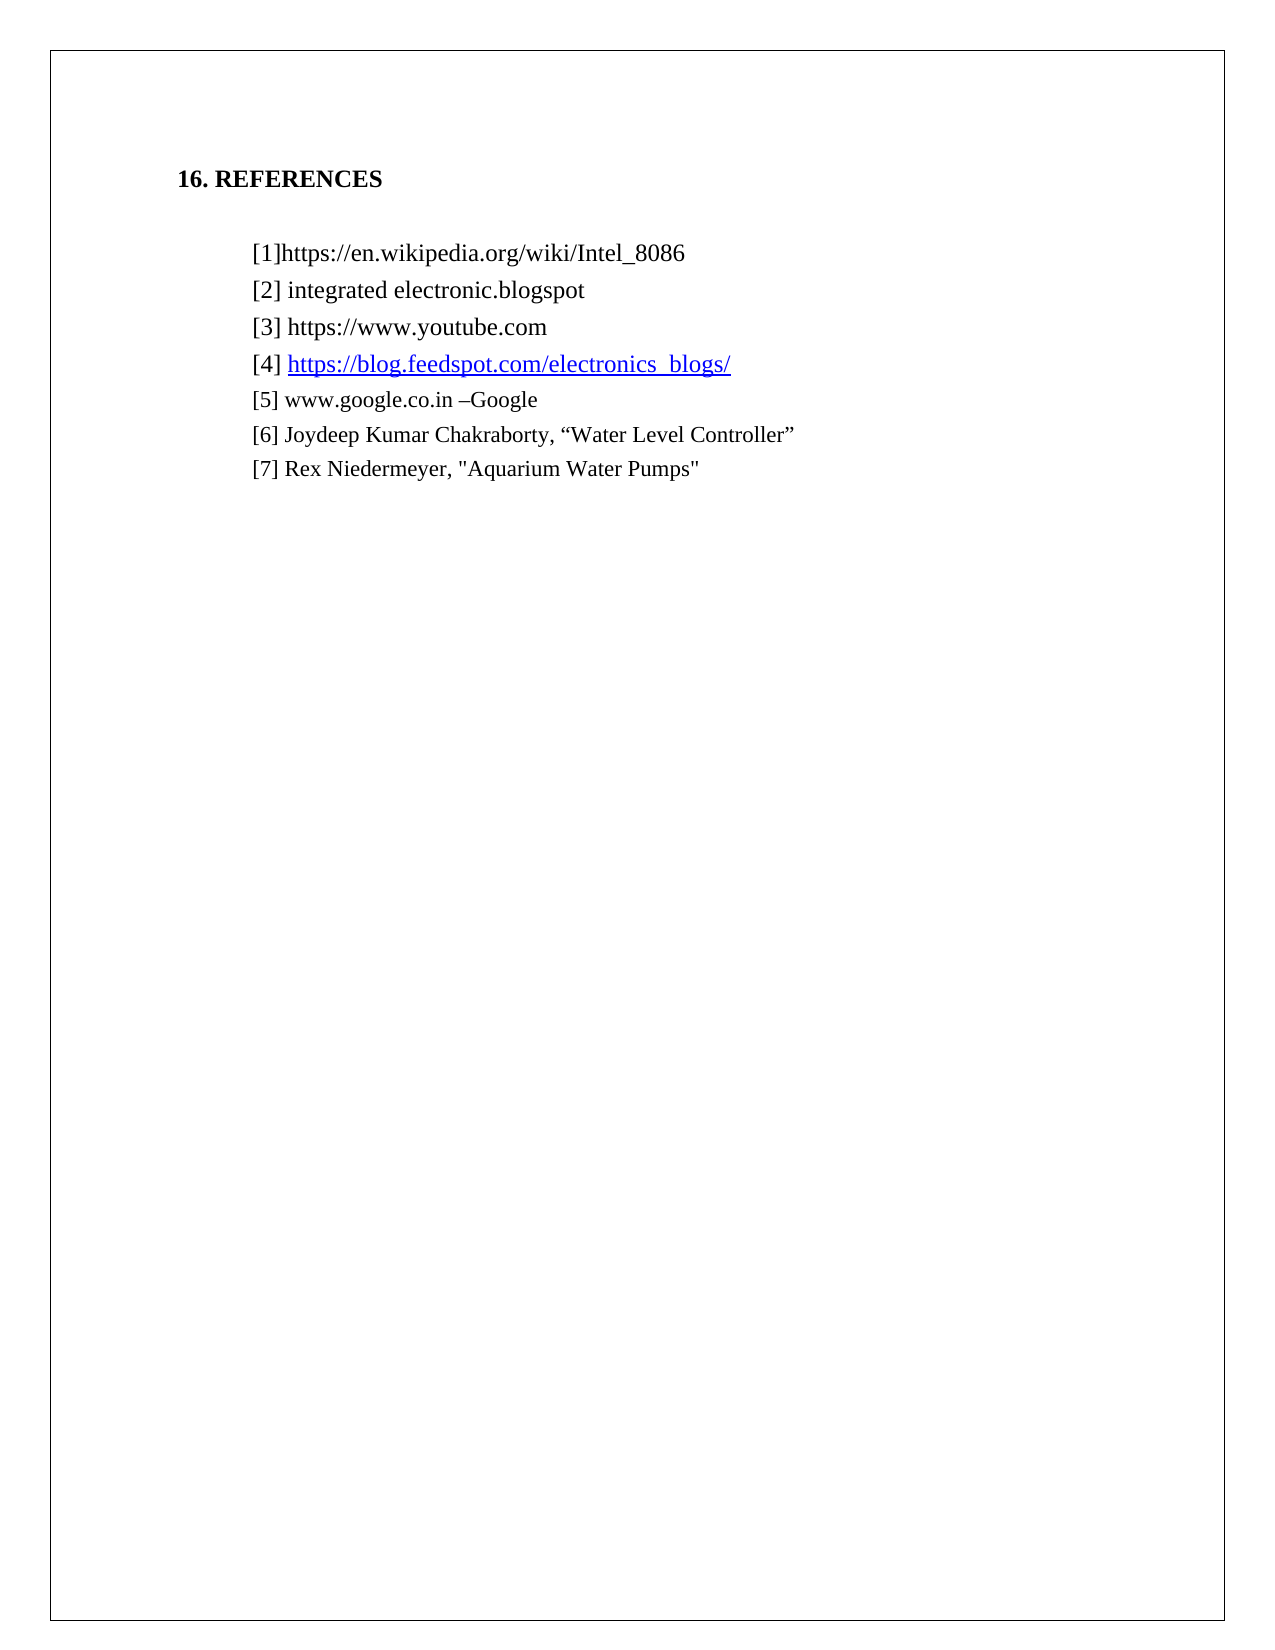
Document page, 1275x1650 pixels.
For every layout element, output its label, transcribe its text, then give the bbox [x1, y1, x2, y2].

text [2] integrated electronic.blogspot [252, 275, 1213, 304]
text [5] www.google.co.in –Google [252, 386, 1213, 413]
text [3] https://www.youtube.com [252, 312, 1213, 341]
text [1]https://en.wikipedia.org/wiki/Intel_8086 [252, 238, 1213, 267]
list REFERENCES [177, 164, 1213, 193]
text [4] https://blog.feedspot.com/electronics_blogs/ [252, 349, 1213, 378]
text [6] Joydeep Kumar Chakraborty, “Water Level Controller” [252, 421, 1213, 447]
text [7] Rex Niedermeyer, "Aquarium Water Pumps" [252, 456, 1213, 482]
